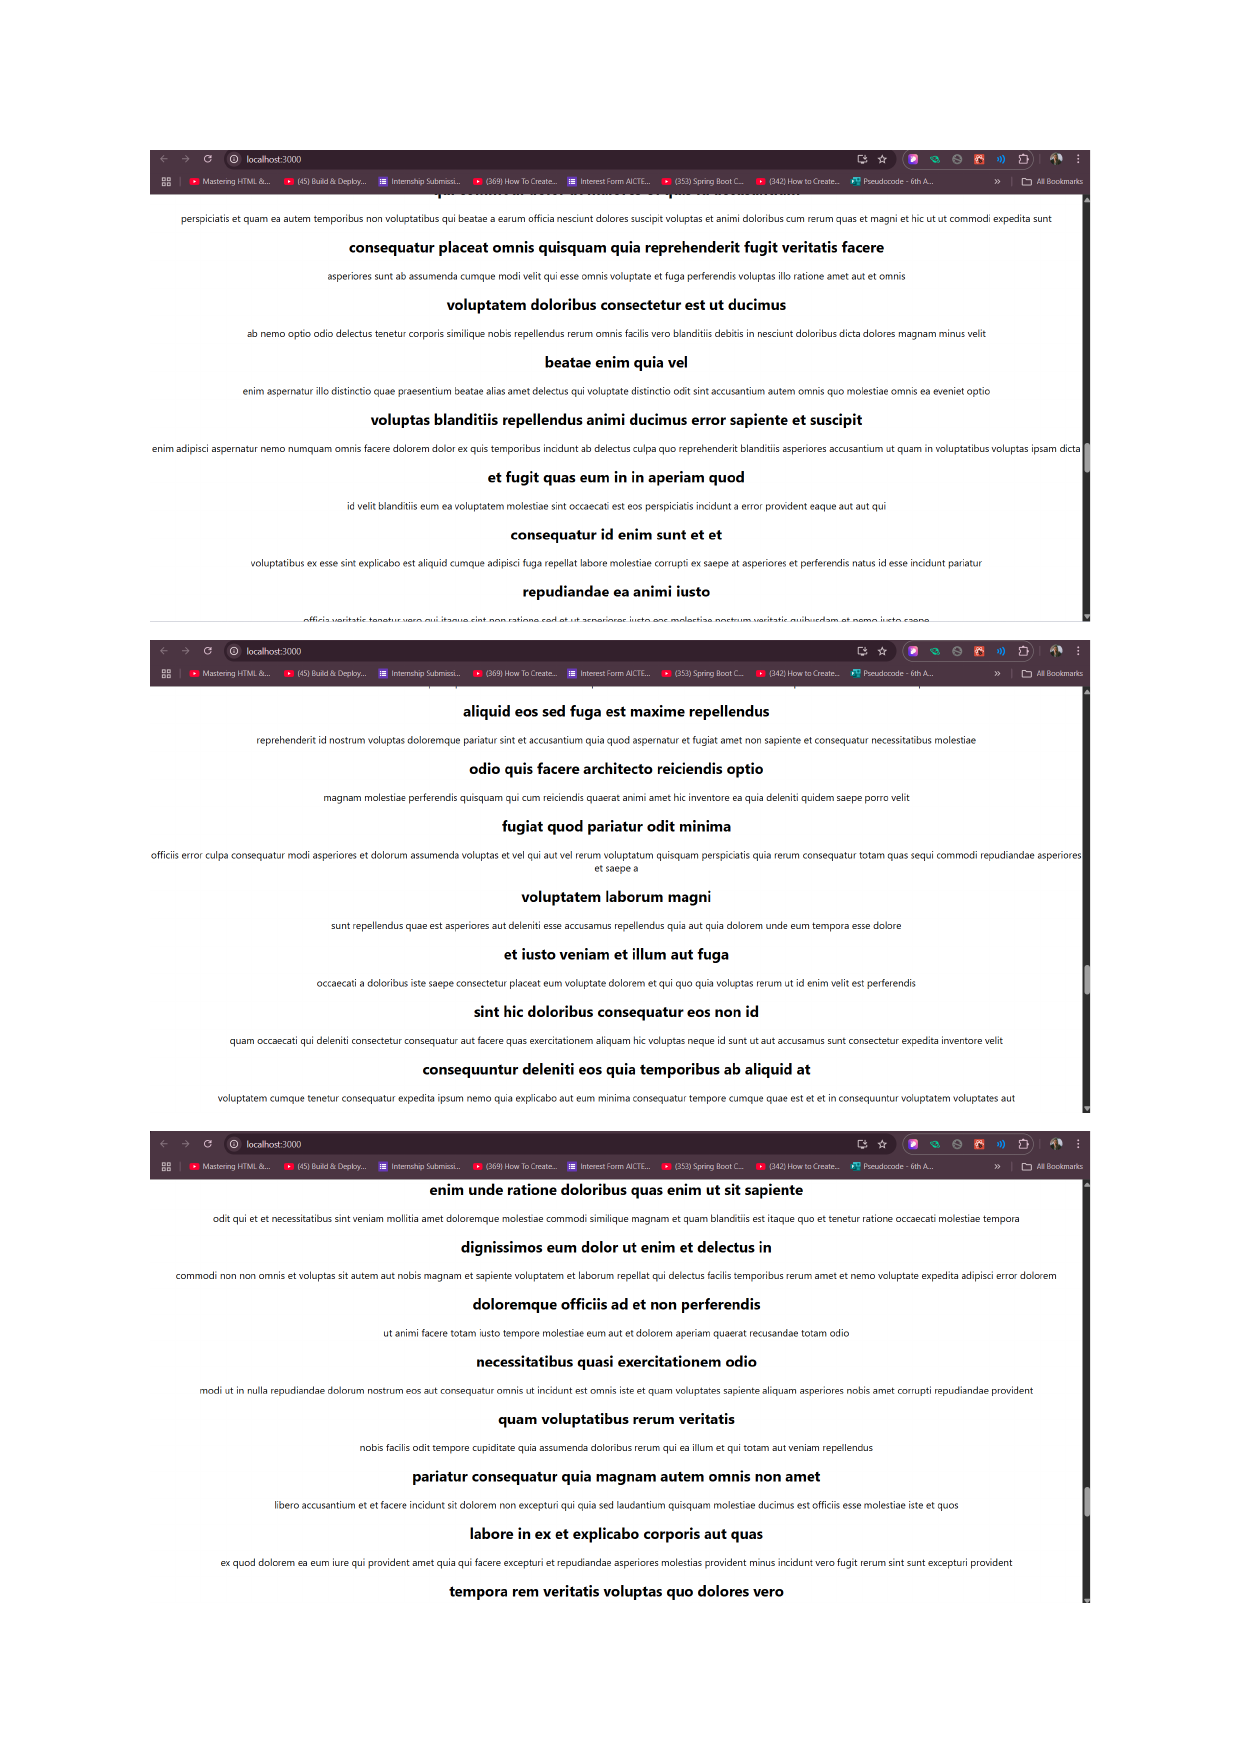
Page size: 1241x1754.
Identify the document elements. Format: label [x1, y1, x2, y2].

picture [150, 640, 1091, 1113]
picture [150, 150, 1091, 622]
picture [150, 1131, 1091, 1603]
